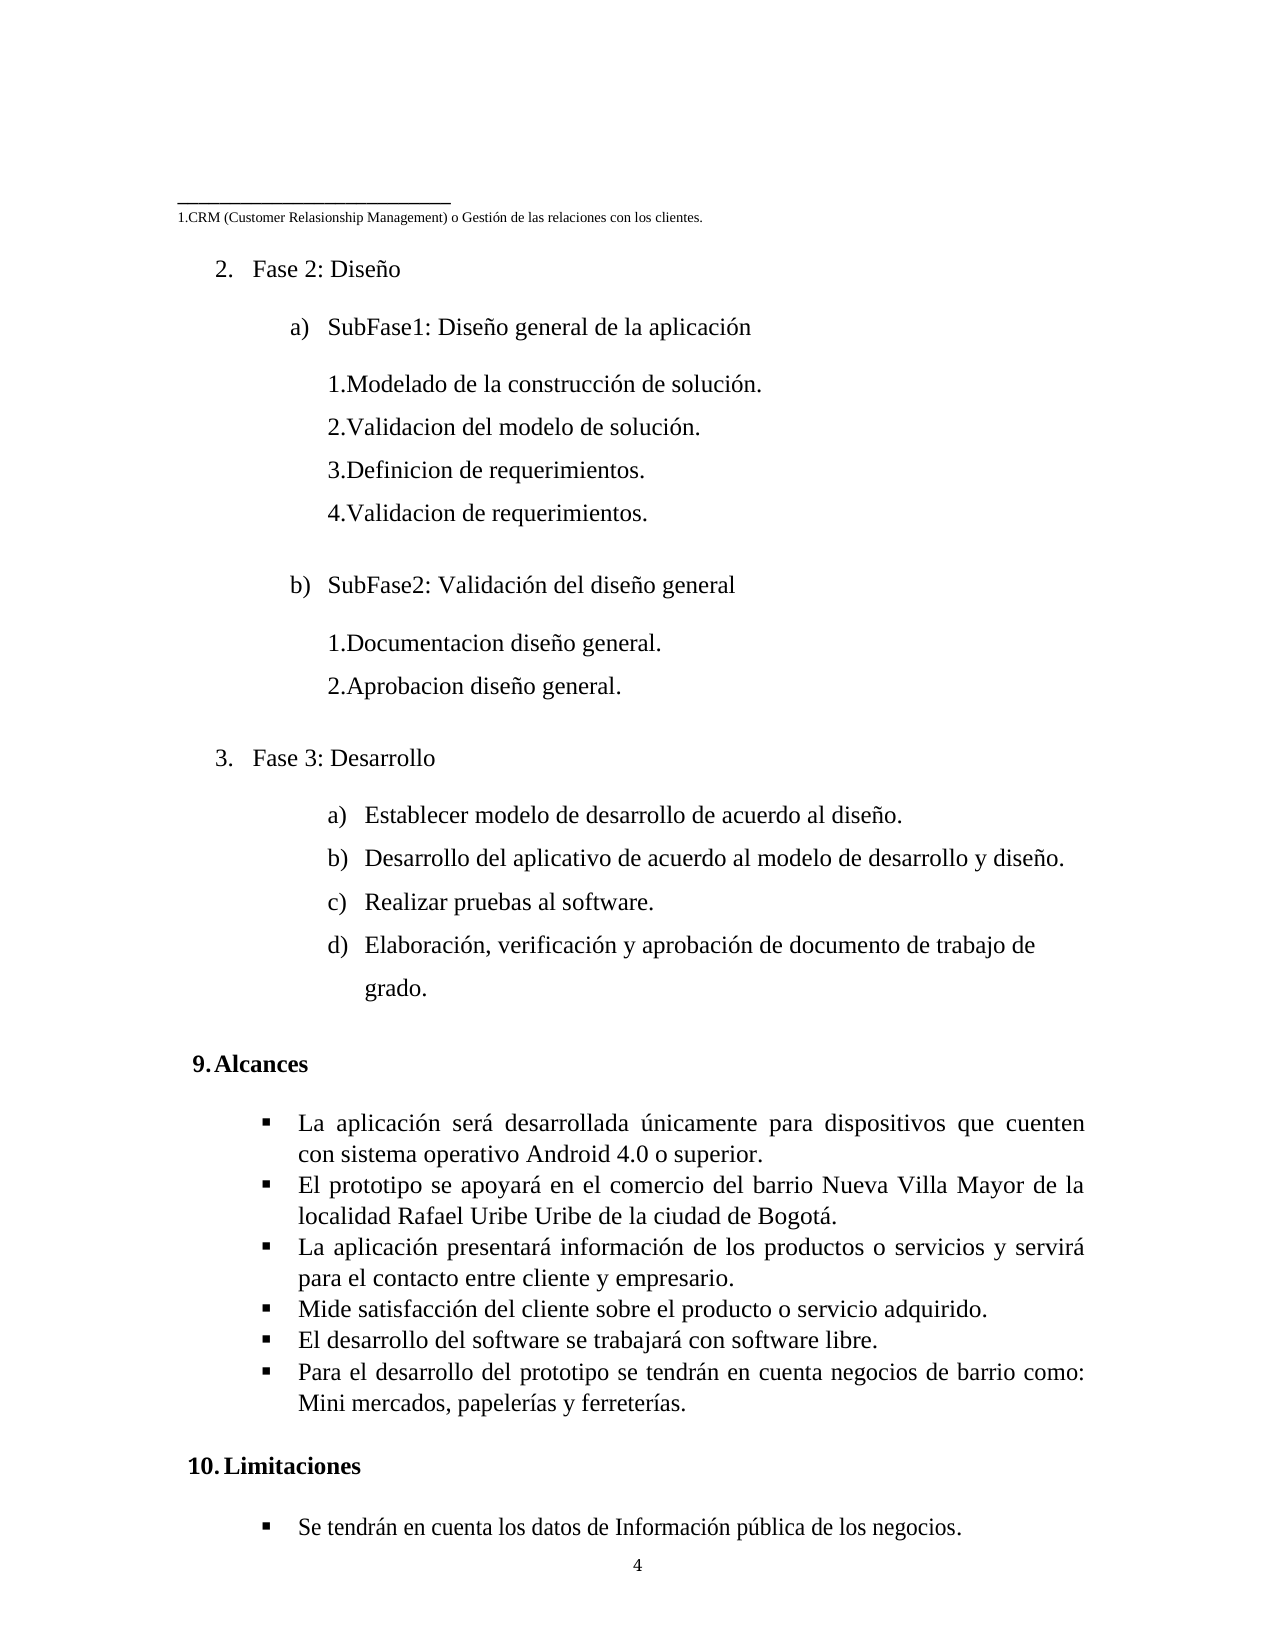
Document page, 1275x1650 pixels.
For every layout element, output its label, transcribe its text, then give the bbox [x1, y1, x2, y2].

list La aplicación presentará información de los productos o servicios y servirá para el contacto entre cliente y empresario. [260, 1232, 1086, 1292]
list Fase 2: Diseño [215, 254, 1098, 283]
list El prototipo se apoyará en el comercio del barrio Nueva Villa Mayor de la localidad Rafael Uribe Uribe de la ciudad de Bogotá. [260, 1170, 1086, 1230]
list Para el desarrollo del prototipo se tendrán en cuenta negocios de barrio como: Mini mercados, papelerías y ferreterías. [260, 1357, 1086, 1416]
list Desarrollo del aplicativo de acuerdo al modelo de desarrollo y diseño. [327, 843, 1098, 872]
subtitle Limitaciones [188, 1450, 1098, 1481]
text 1.Modelado de la construcción de solución. [327, 369, 1098, 398]
list SubFase1: Diseño general de la aplicación [290, 312, 1098, 340]
subtitle Alcances [192, 1048, 1098, 1079]
text __________________________ [177, 177, 1098, 208]
list El desarrollo del software se trabajará con software libre. [260, 1326, 1086, 1354]
list Elaboración, verificación y aprobación de documento de trabajo de grado. [327, 930, 1098, 1002]
text 2.Aprobacion diseño general. [327, 671, 1098, 700]
text 1.CRM (Customer Relasionship Management) o Gestión de las relaciones con los clientes. [177, 208, 1098, 237]
list Establecer modelo de desarrollo de acuerdo al diseño. [327, 800, 1098, 829]
list Realizar pruebas al software. [327, 887, 1098, 915]
text 4.Validacion de requerimientos. [327, 498, 1098, 527]
text 1.Documentacion diseño general. [327, 628, 1098, 657]
text 2.Validacion del modelo de solución. [327, 412, 1098, 441]
list La aplicación será desarrollada únicamente para dispositivos que cuenten con sistema operativo Android 4.0 o superior. [260, 1108, 1086, 1168]
text 3.Definicion de requerimientos. [327, 455, 1098, 484]
list Fase 3: Desarrollo [215, 743, 1098, 772]
list Mide satisfacción del cliente sobre el producto o servicio adquirido. [260, 1294, 1086, 1323]
list Se tendrán en cuenta los datos de Información pública de los negocios. [260, 1512, 1086, 1541]
list SubFase2: Validación del diseño general [290, 570, 1098, 599]
